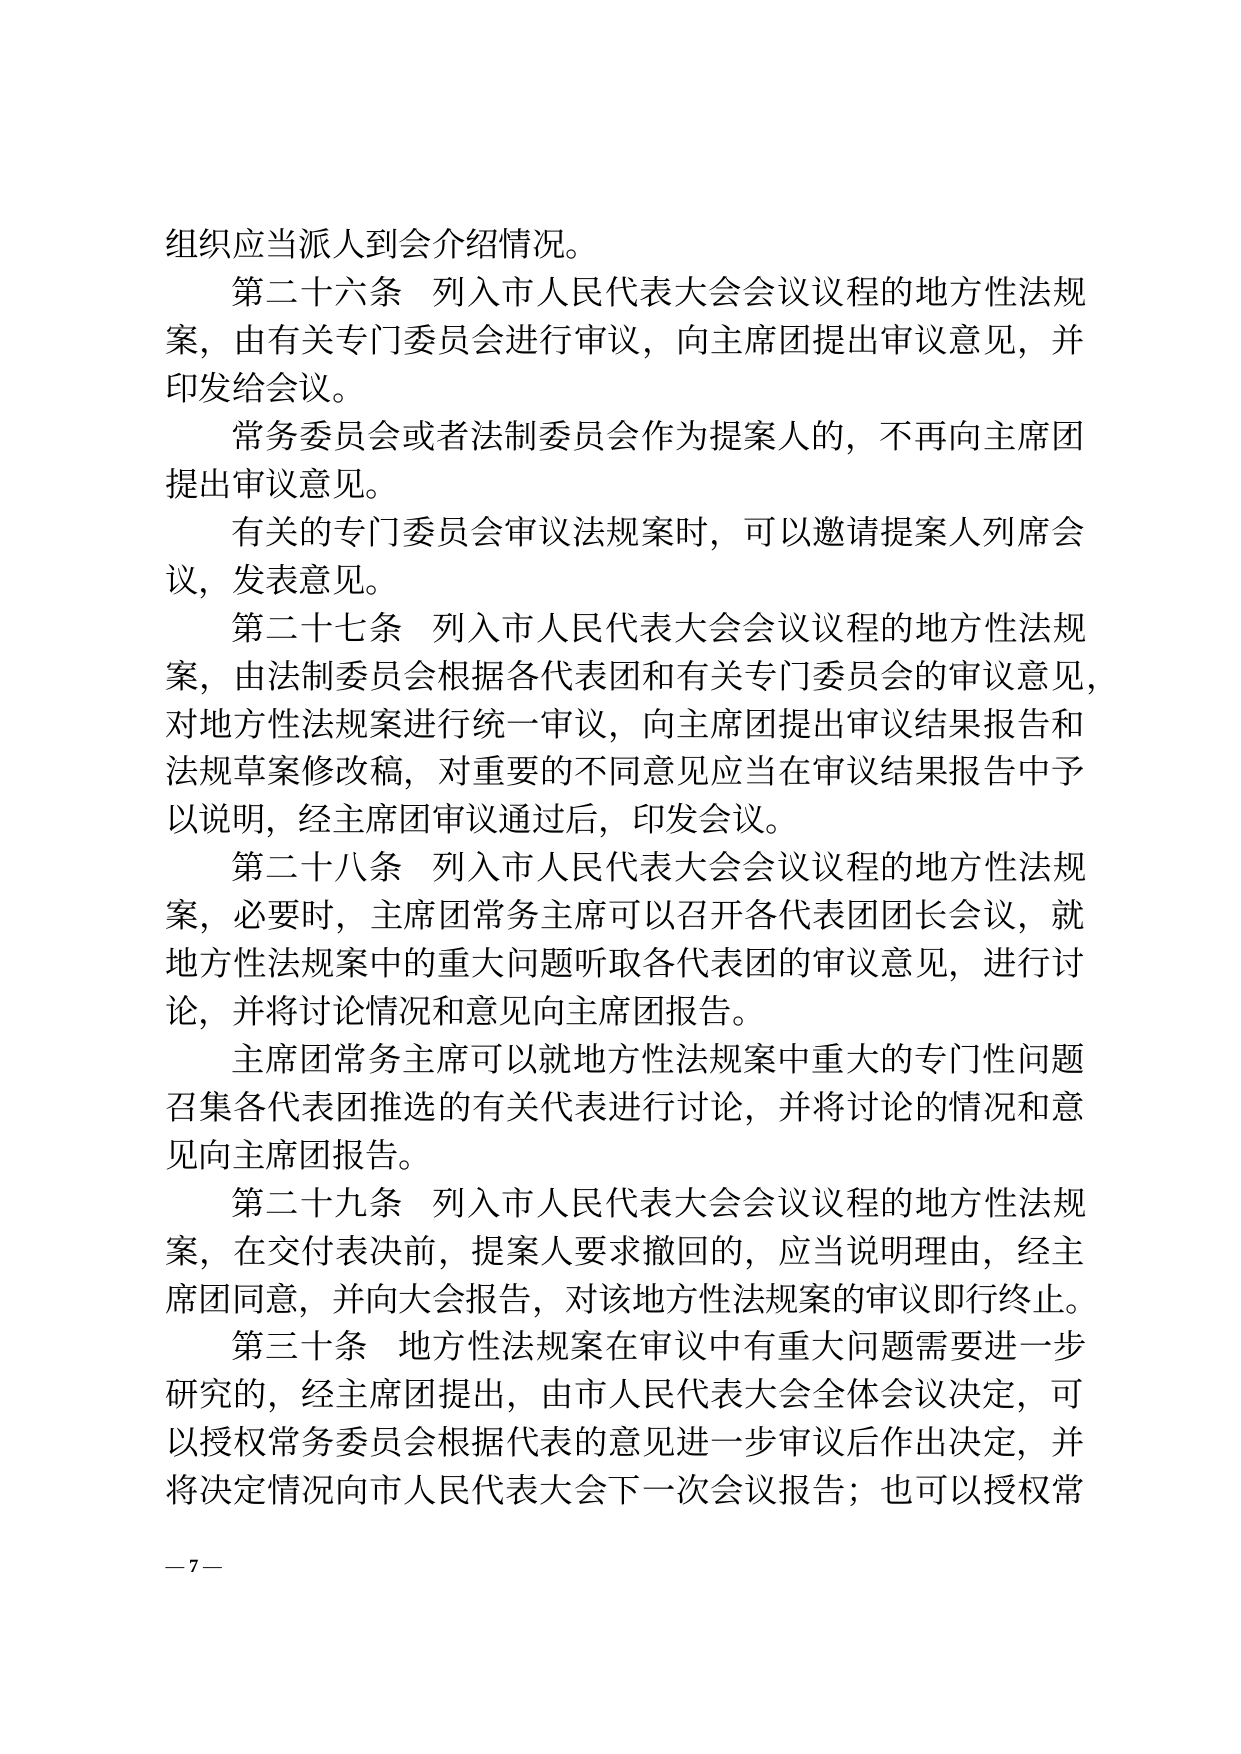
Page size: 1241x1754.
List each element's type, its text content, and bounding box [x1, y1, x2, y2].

text 主席团常务主席可以就地方性法规案中重大的专门性问题，召集各代表团推选的有关代表进行讨论，并将讨论的情况和意见向主席团报告。 [165, 1033, 1087, 1177]
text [165, 218, 1087, 266]
text 有关的专门委员会审议法规案时，可以邀请提案人列席会议，发表意见。 [165, 506, 1087, 602]
text 第二十九条 列入市人民代表大会会议议程的地方性法规案，在交付表决前，提案人要求撤回的，应当说明理由，经主席团同意，并向大会报告，对该地方性法规案的审议即行终止。 [165, 1177, 1087, 1321]
text 第二十六条 列入市人民代表大会会议议程的地方性法规案，由有关专门委员会进行审议，向主席团提出审议意见，并印发给会议。 [165, 266, 1087, 410]
text 常务委员会或者法制委员会作为提案人的，不再向主席团提出审议意见。 [165, 410, 1087, 506]
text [165, 1321, 1087, 1512]
text 第二十八条 列入市人民代表大会会议议程的地方性法规案，必要时，主席团常务主席可以召开各代表团团长会议，就地方性法规案中的重大问题听取各代表团的审议意见，进行讨论，并将讨论情况和意见向主席团报告。 [165, 841, 1087, 1033]
text 第二十七条 列入市人民代表大会会议议程的地方性法规案，由法制委员会根据各代表团和有关专门委员会的审议意见，对地方性法规案进行统一审议，向主席团提出审议结果报告和法规草案修改稿，对重要的不同意见应当在审议结果报告中予以说明，经主席团审议通过后，印发会议。 [165, 602, 1087, 841]
